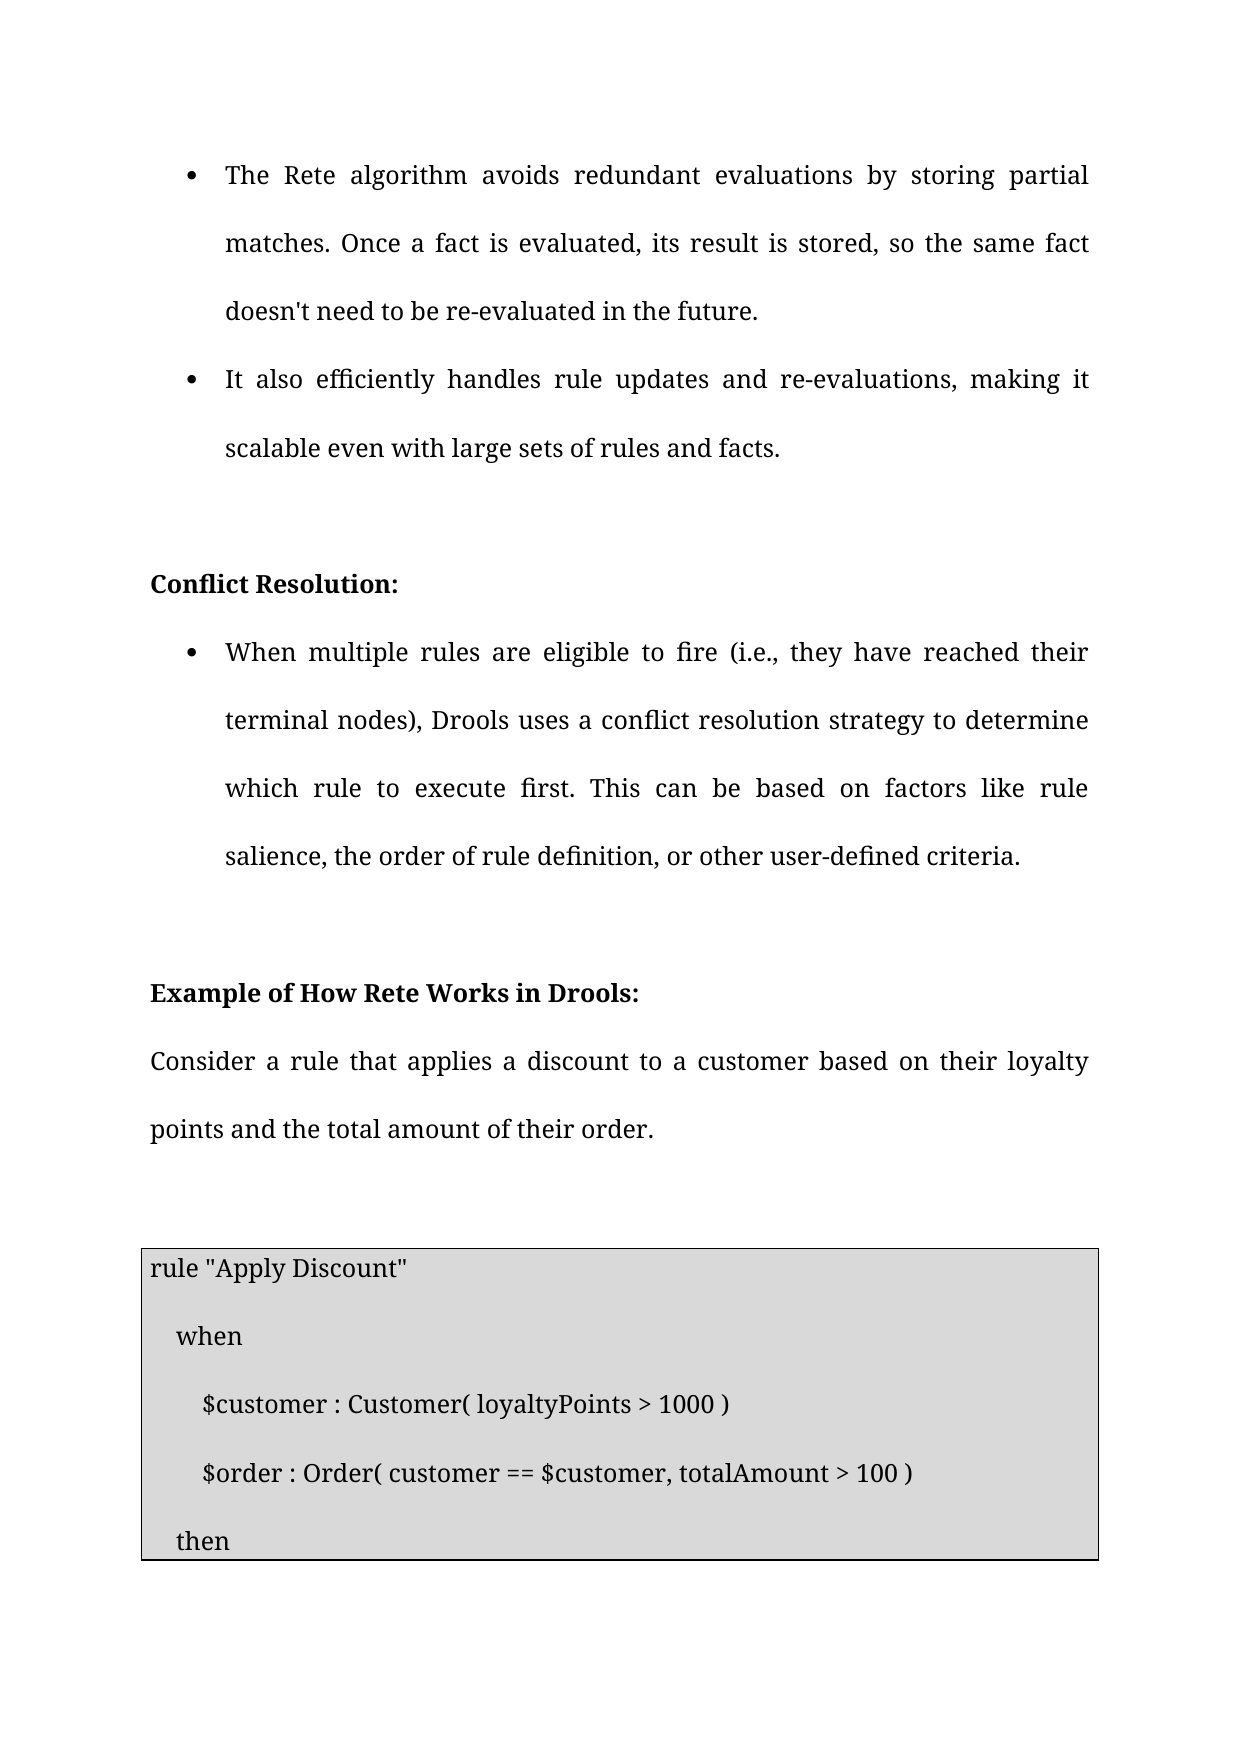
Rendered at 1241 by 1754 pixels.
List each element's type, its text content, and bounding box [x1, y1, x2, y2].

text $order : Order( customer == $customer, totalAmount > 100 ) [142, 1452, 1098, 1489]
list The Rete algorithm avoids redundant evaluations by storing partial matches. Once a fact is evaluated, its result is stored, so the same fact doesn't need to be re-evaluated in the future. [187, 158, 1090, 328]
text then [142, 1520, 1098, 1559]
text Consider a rule that applies a discount to a customer based on their loyalty points and the total amount of their order. [150, 1043, 1090, 1146]
list It also efficiently handles rule updates and re-evaluations, making it scalable even with large sets of rules and facts. [187, 362, 1090, 464]
text rule "Apply Discount" [142, 1249, 1098, 1285]
text when [142, 1316, 1098, 1353]
text $customer : Customer( loyaltyPoints > 1000 ) [142, 1384, 1098, 1421]
text Example of How Rete Works in Drools: [150, 975, 1090, 1009]
text Conflict Resolution: [150, 567, 1090, 601]
list When multiple rules are eligible to fire (i.e., they have reached their terminal nodes), Drools uses a conflict resolution strategy to determine which rule to execute first. This can be based on factors like rule salience, the order of rule definition, or other user-defined criteria. [187, 635, 1090, 873]
